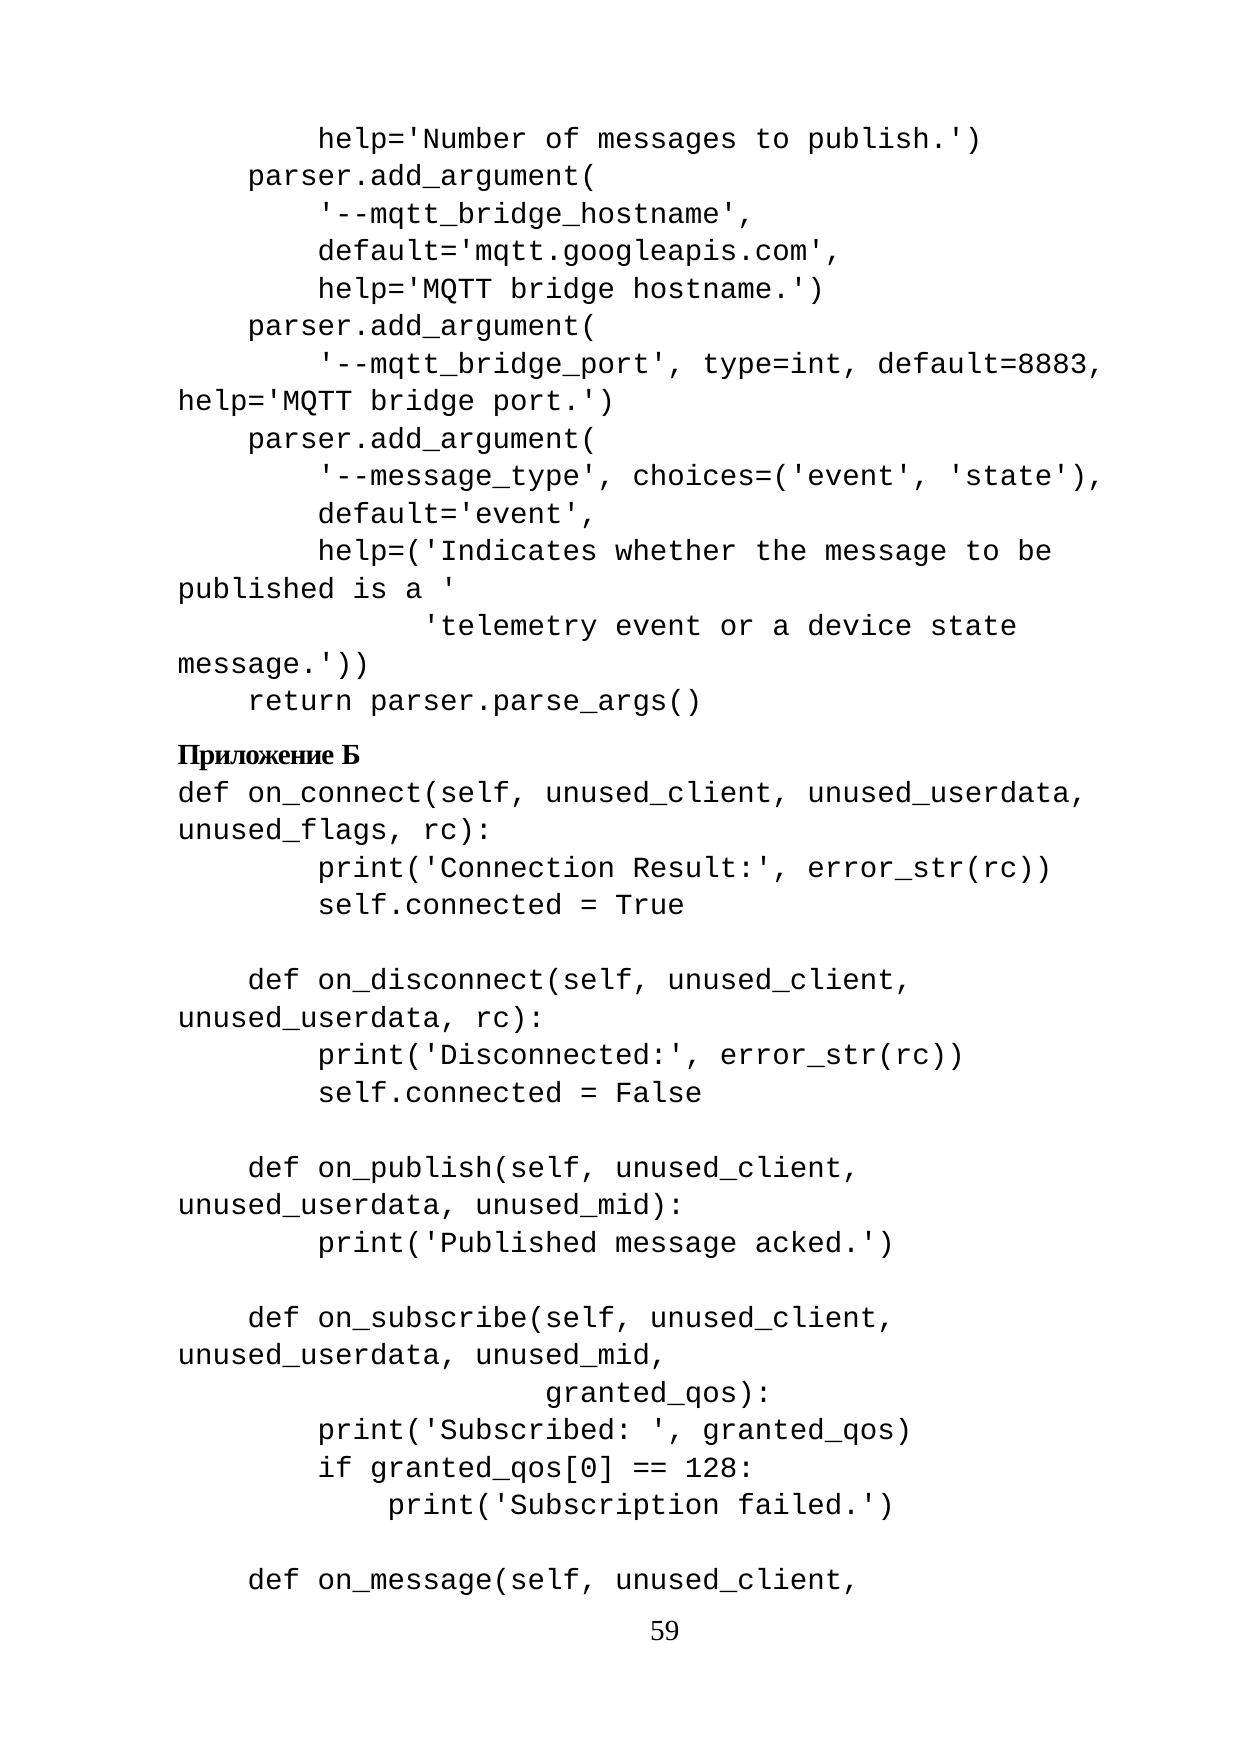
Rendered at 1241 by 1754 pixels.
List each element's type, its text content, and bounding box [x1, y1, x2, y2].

text Приложение Б [177, 735, 1152, 772]
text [177, 772, 1152, 1597]
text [177, 118, 1152, 718]
